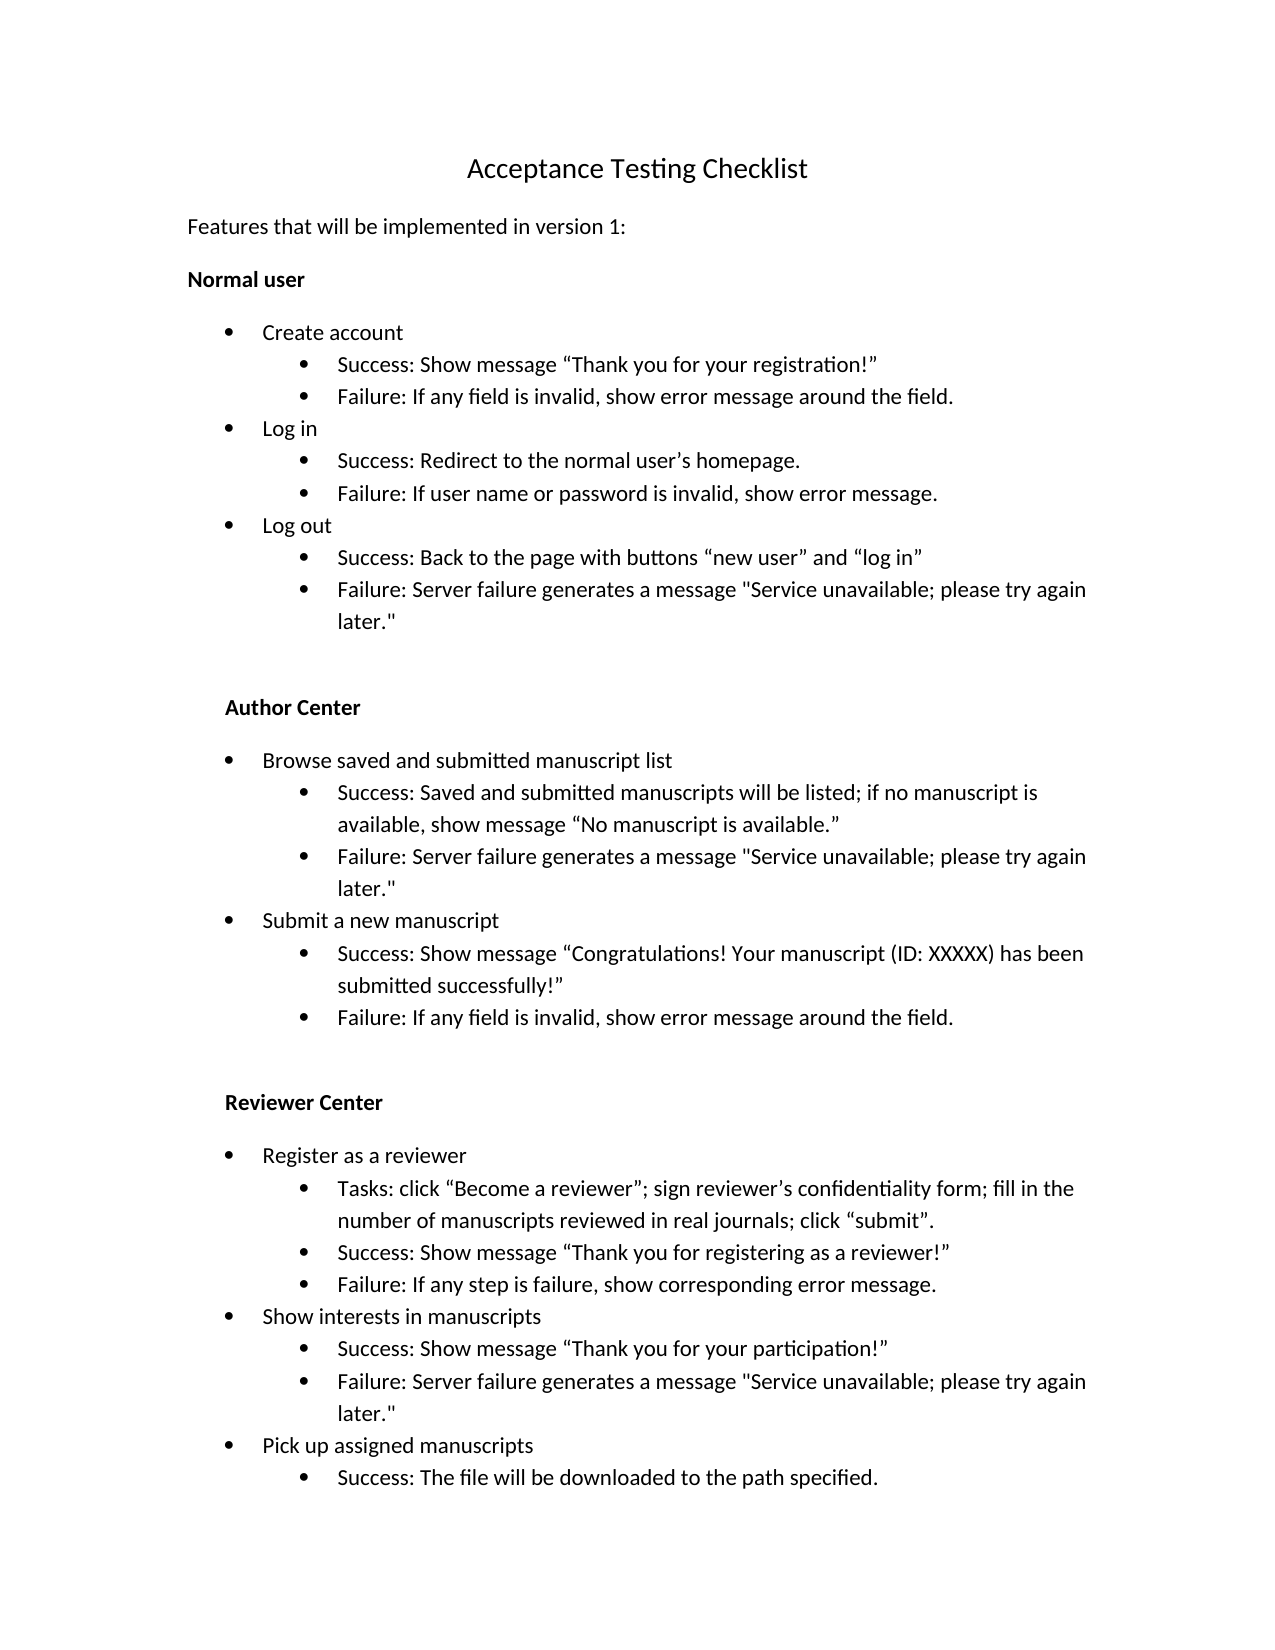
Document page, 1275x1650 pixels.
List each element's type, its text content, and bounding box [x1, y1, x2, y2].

list Log in [225, 414, 1087, 442]
text Features that will be implemented in version 1: [187, 212, 1087, 240]
list Success: Saved and submitted manuscripts will be listed; if no manuscript is available, show message “No manuscript is available.” [300, 778, 1087, 838]
list Show interests in manuscripts [225, 1302, 1087, 1330]
list Success: Show message “Thank you for your registration!” [300, 350, 1087, 378]
list Failure: Server failure generates a message "Service unavailable; please try again later." [300, 575, 1087, 636]
list Failure: Server failure generates a message "Service unavailable; please try again later." [300, 1367, 1087, 1427]
list Success: Show message “Thank you for your participation!” [300, 1334, 1087, 1363]
text Reviewer Center [187, 1088, 1087, 1116]
list Success: Show message “Congratulations! Your manuscript (ID: XXXXX) has been submitted successfully!” [300, 939, 1087, 999]
list Pick up assigned manuscripts [225, 1431, 1087, 1459]
text Normal user [187, 265, 1087, 293]
list Failure: Server failure generates a message "Service unavailable; please try again later." [300, 842, 1087, 902]
list Success: Show message “Thank you for registering as a reviewer!” [300, 1238, 1087, 1266]
list Register as a reviewer [225, 1141, 1087, 1169]
list Success: Redirect to the normal user’s homepage. [300, 447, 1087, 474]
list Failure: If any field is invalid, show error message around the field. [300, 382, 1087, 410]
list Failure: If any step is failure, show corresponding error message. [300, 1270, 1087, 1298]
list Tasks: click “Become a reviewer”; sign reviewer’s confidentiality form; fill in the number of manuscripts reviewed in real journals; click “submit”. [300, 1174, 1087, 1234]
list Browse saved and submitted manuscript list [225, 746, 1087, 774]
list Log out [225, 511, 1087, 539]
text Author Center [187, 693, 1087, 721]
list Success: The file will be downloaded to the path specified. [300, 1463, 1087, 1491]
list Failure: If any field is invalid, show error message around the field. [300, 1003, 1087, 1031]
list Submit a new manuscript [225, 907, 1087, 935]
list Success: Back to the page with buttons “new user” and “log in” [300, 543, 1087, 571]
list Failure: If user name or password is invalid, show error message. [300, 479, 1087, 507]
text Acceptance Testing Checklist [187, 150, 1087, 186]
list Create account [225, 318, 1087, 346]
